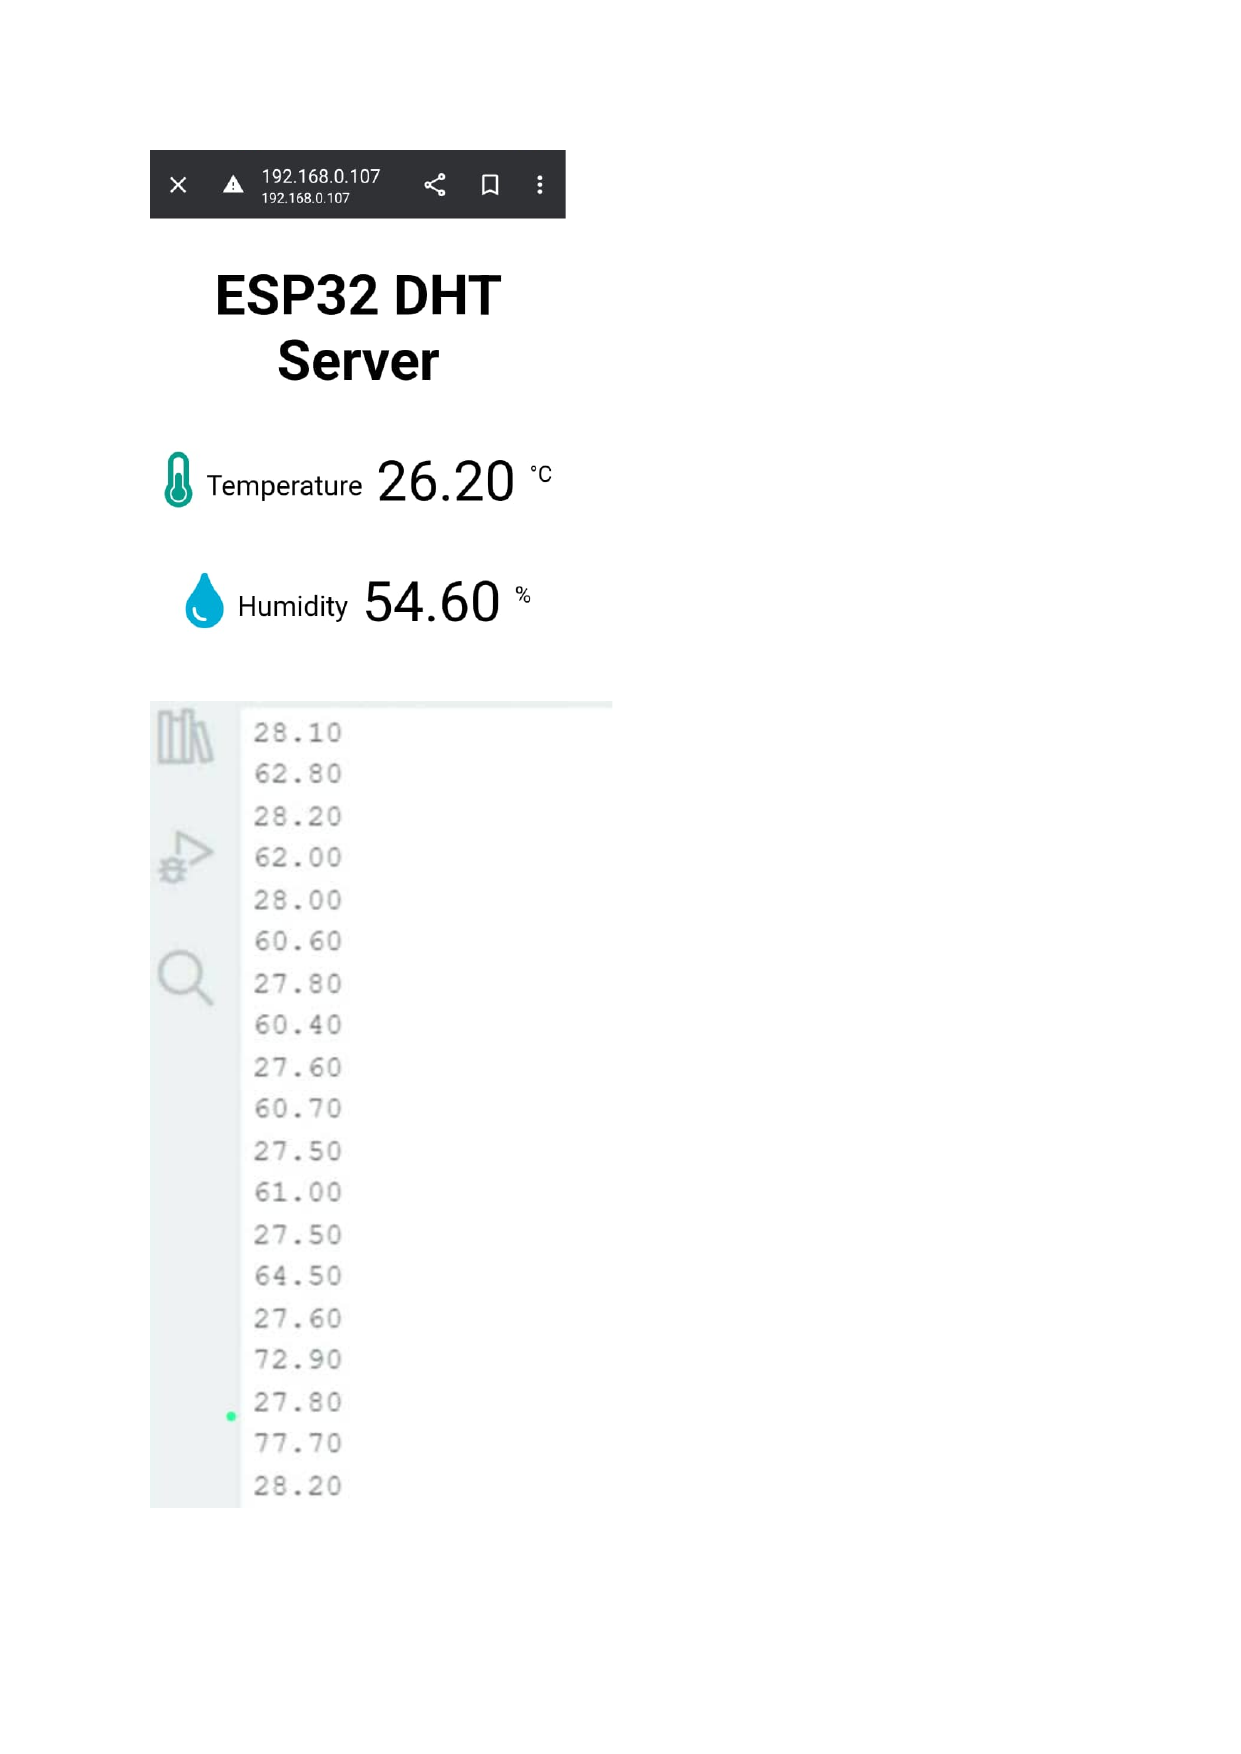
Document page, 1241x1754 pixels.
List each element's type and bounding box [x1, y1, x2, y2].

picture [150, 150, 566, 685]
picture [150, 701, 613, 1508]
